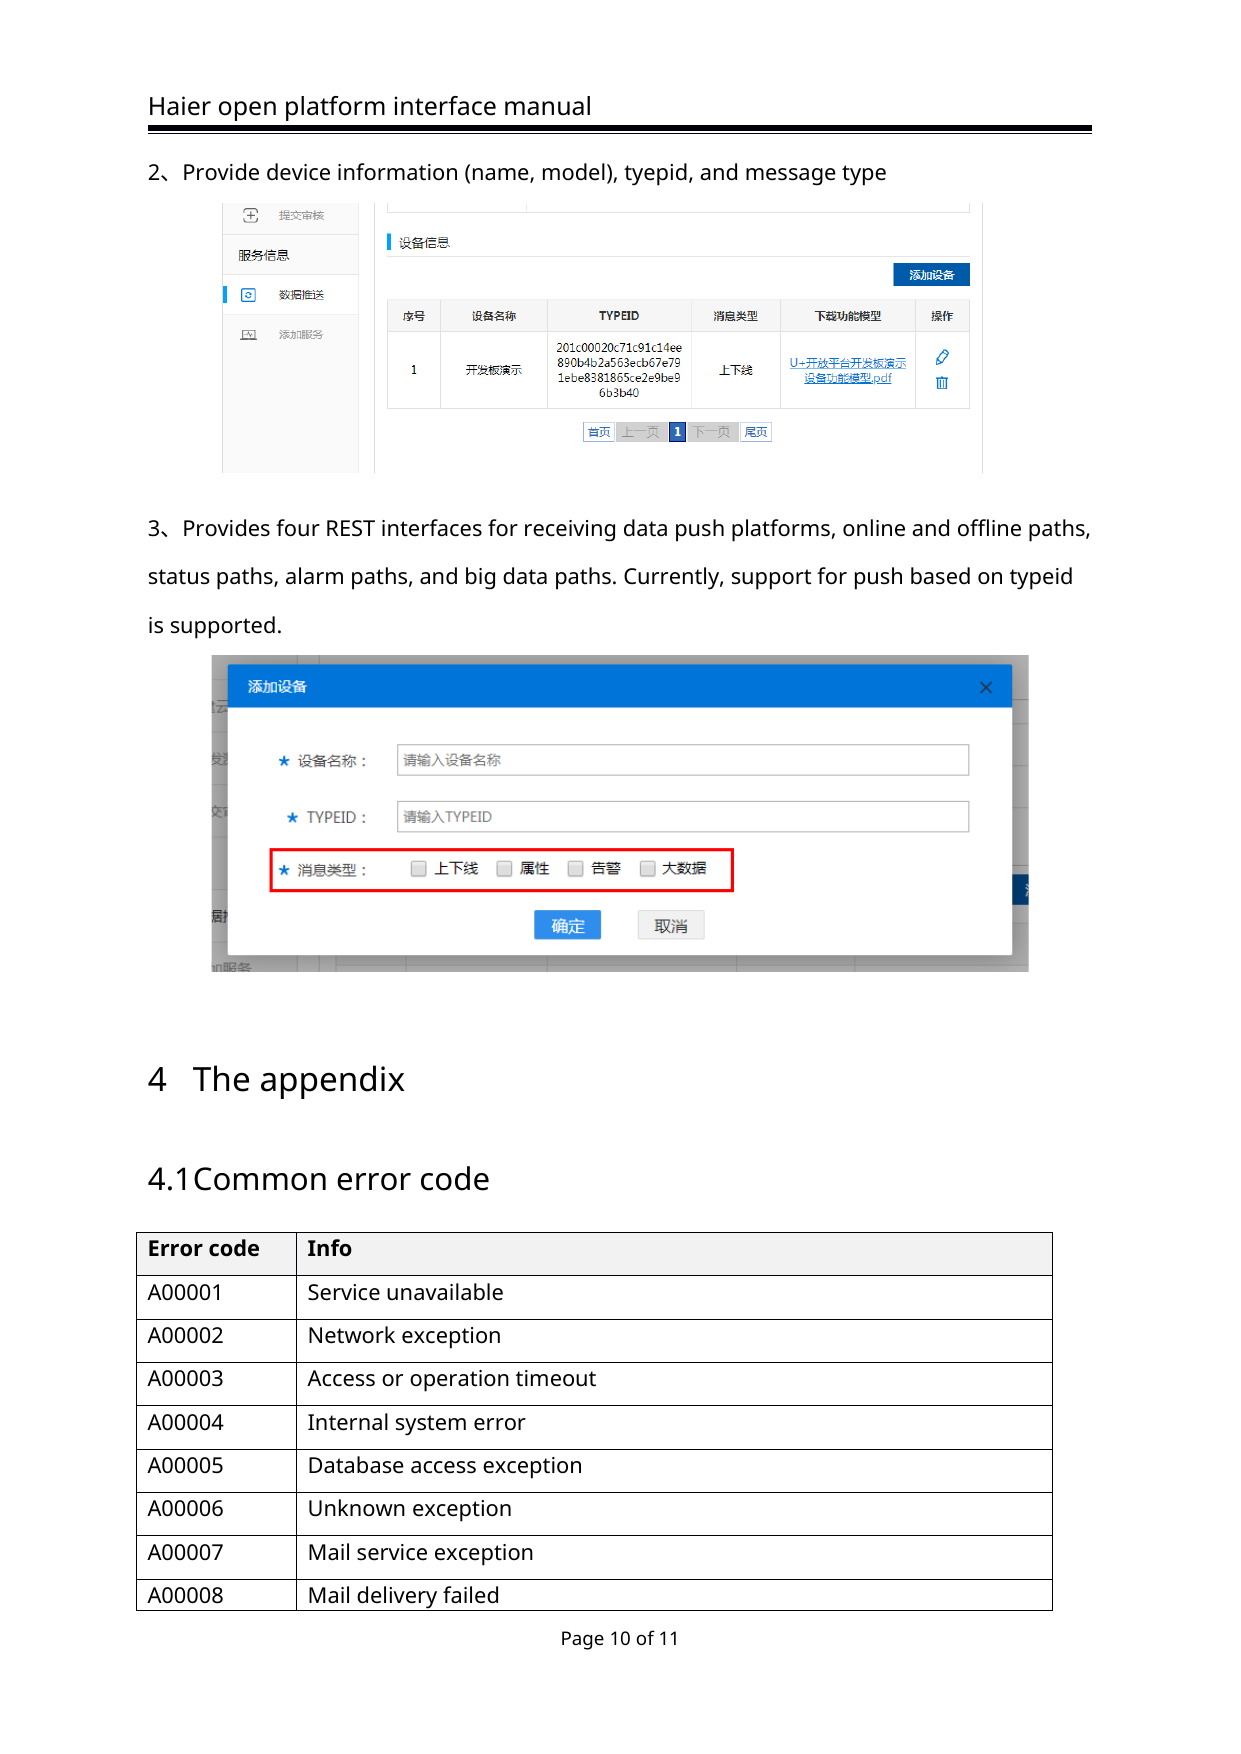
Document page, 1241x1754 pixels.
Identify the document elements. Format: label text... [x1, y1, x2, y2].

text 2、Provide device information (name, model), tyepid, and message type [148, 155, 1092, 188]
table_cell Access or operation timeout [297, 1363, 1052, 1405]
table_cell Service unavailable [297, 1276, 1052, 1319]
list The appendix [148, 1046, 1092, 1111]
table_cell A00003 [137, 1363, 296, 1405]
table_cell A00001 [137, 1276, 296, 1319]
table_header Info [297, 1233, 1052, 1275]
table_cell A00004 [137, 1406, 296, 1449]
list Common error code [148, 1146, 1092, 1211]
table_cell Network exception [297, 1320, 1052, 1362]
table_header Error code [137, 1233, 296, 1275]
table_cell A00006 [137, 1493, 296, 1535]
table_cell Database access exception [297, 1450, 1052, 1492]
table_cell Internal system error [297, 1406, 1052, 1449]
picture [217, 203, 1024, 473]
table_cell A00005 [137, 1450, 296, 1492]
table_cell Unknown exception [297, 1493, 1052, 1535]
picture [211, 655, 1029, 972]
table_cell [297, 1580, 1052, 1609]
table_cell A00008 [137, 1580, 296, 1609]
table_cell A00002 [137, 1320, 296, 1362]
table_cell A00007 [137, 1536, 296, 1579]
table_cell Mail service exception [297, 1536, 1052, 1579]
text 3、Provides four REST interfaces for receiving data push platforms, online and offline paths, status paths, alarm paths, and big data paths. Currently, support for push based on typeid is supported. [148, 511, 1092, 641]
